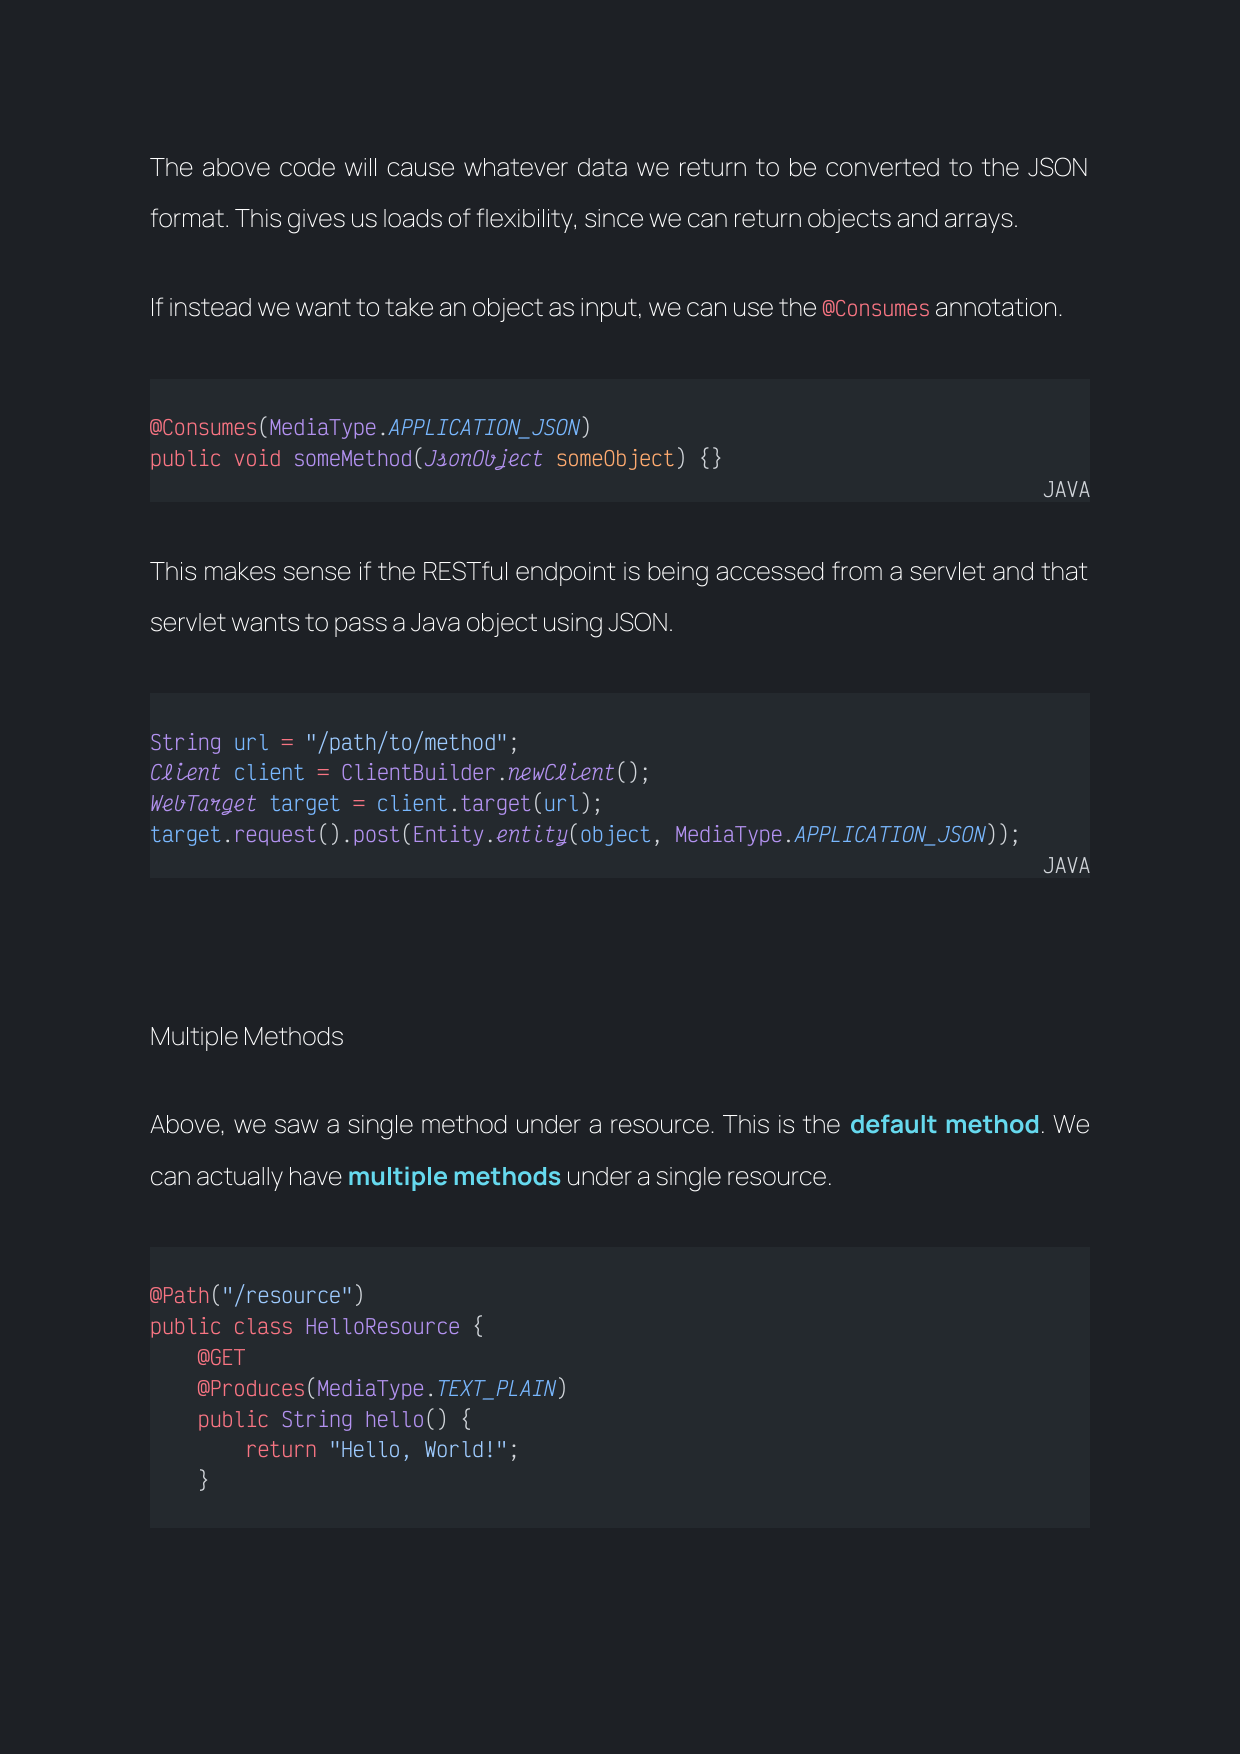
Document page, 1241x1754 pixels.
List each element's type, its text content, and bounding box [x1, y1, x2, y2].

text If instead we want to take an object as input, we can use the @Consumes annotation. [150, 290, 1090, 324]
text JAVA [150, 847, 1090, 878]
text @Consumes(MediaType.APPLICATION_JSON) public void someMethod(JsonObject someObject) {} [150, 409, 1090, 471]
text JAVA [150, 471, 1090, 502]
text The above code will cause whatever data we return to be converted to the JSON format. This gives us loads of flexibility, since we can return objects and arrays. [150, 150, 1090, 235]
text @Path("/resource") public class HelloResource { @GET @Produces(MediaType.TEXT_PLAIN) public String hello() { return "Hello, World!"; } [150, 1278, 1090, 1528]
text Above, we saw a single method under a resource. This is the default method. We can actually have multiple methods under a single resource. [150, 1107, 1090, 1192]
text This makes sense if the RESTful endpoint is being accessed from a servlet and that servlet wants to pass a Java object using JSON. [150, 553, 1090, 639]
subtitle Multiple Methods [150, 1018, 1090, 1052]
text String url = "/path/to/method"; Client client = ClientBuilder.newClient(); WebTarget target = client.target(url); target.request().post(Entity.entity(object, MediaType.APPLICATION_JSON)); [150, 724, 1090, 847]
